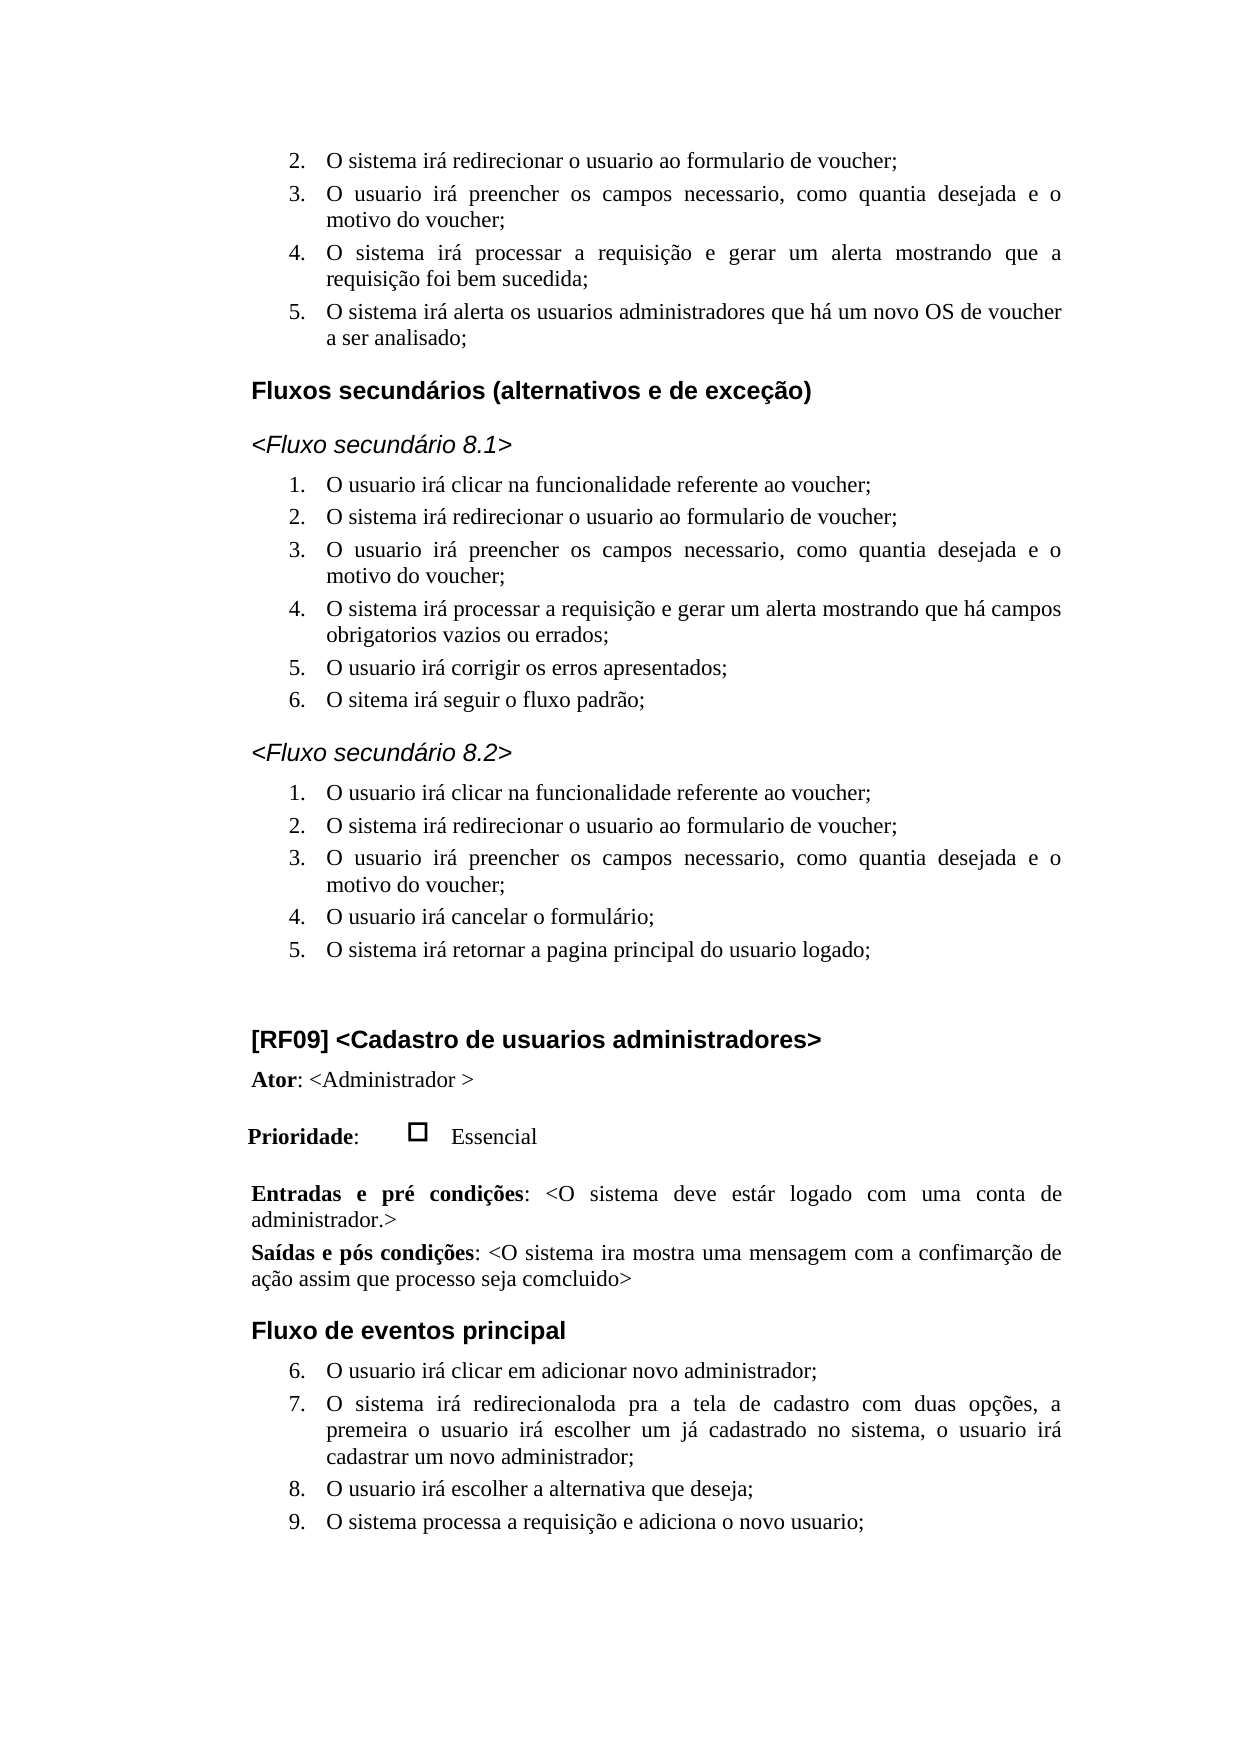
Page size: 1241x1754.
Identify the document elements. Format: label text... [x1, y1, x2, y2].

list O sistema irá processar a requisição e gerar um alerta mostrando que há campos obrigatorios vazios ou errados; [288, 595, 1063, 648]
list O usuario irá clicar em adicionar novo administrador; [288, 1358, 1063, 1384]
table_header Prioridade: [233, 1099, 395, 1173]
list O sitema irá seguir o fluxo padrão; [288, 687, 1063, 713]
table_header Essencial [440, 1099, 617, 1173]
list O sistema processa a requisição e adiciona o novo usuario; [288, 1508, 1063, 1534]
list O usuario irá preencher os campos necessario, como quantia desejada e o motivo do voucher; [288, 180, 1063, 233]
text <Fluxo secundário 8.2> [177, 738, 1063, 767]
list O sistema irá redirecionar o usuario ao formulario de voucher; [288, 148, 1063, 174]
list O sistema irá retornar a pagina principal do usuario logado; [288, 936, 1063, 962]
list O usuario irá preencher os campos necessario, como quantia desejada e o motivo do voucher; [288, 844, 1063, 897]
list O sistema irá processar a requisição e gerar um alerta mostrando que a requisição foi bem sucedida; [288, 239, 1063, 292]
list O sistema irá redirecionar o usuario ao formulario de voucher; [288, 812, 1063, 838]
list O usuario irá escolher a alternativa que deseja; [288, 1476, 1063, 1502]
list O usuario irá clicar na funcionalidade referente ao voucher; [288, 471, 1063, 497]
table_header [395, 1099, 439, 1173]
list O sistema irá alerta os usuarios administradores que há um novo OS de voucher a ser analisado; [288, 298, 1063, 351]
list O usuario irá preencher os campos necessario, como quantia desejada e o motivo do voucher; [288, 536, 1063, 589]
list O usuario irá corrigir os erros apresentados; [288, 654, 1063, 680]
list O sistema irá redirecionar o usuario ao formulario de voucher; [288, 503, 1063, 530]
text Fluxo de eventos principal [177, 1316, 1063, 1345]
text Fluxos secundários (alternativos e de exceção) [177, 376, 1063, 404]
text Ator: <Administrador > [237, 1066, 1063, 1092]
text Entradas e pré condições: <O sistema deve estár logado com uma conta de administrador.> [251, 1180, 1063, 1232]
list O usuario irá cancelar o formulário; [288, 903, 1063, 930]
text <Fluxo secundário 8.1> [177, 429, 1063, 458]
list O usuario irá clicar na funcionalidade referente ao voucher; [288, 779, 1063, 806]
text [RF09] <Cadastro de usuarios administradores> [177, 1024, 1063, 1053]
text Saídas e pós condições: <O sistema ira mostra uma mensagem com a confimarção de ação assim que processo seja comcluido> [251, 1239, 1063, 1291]
